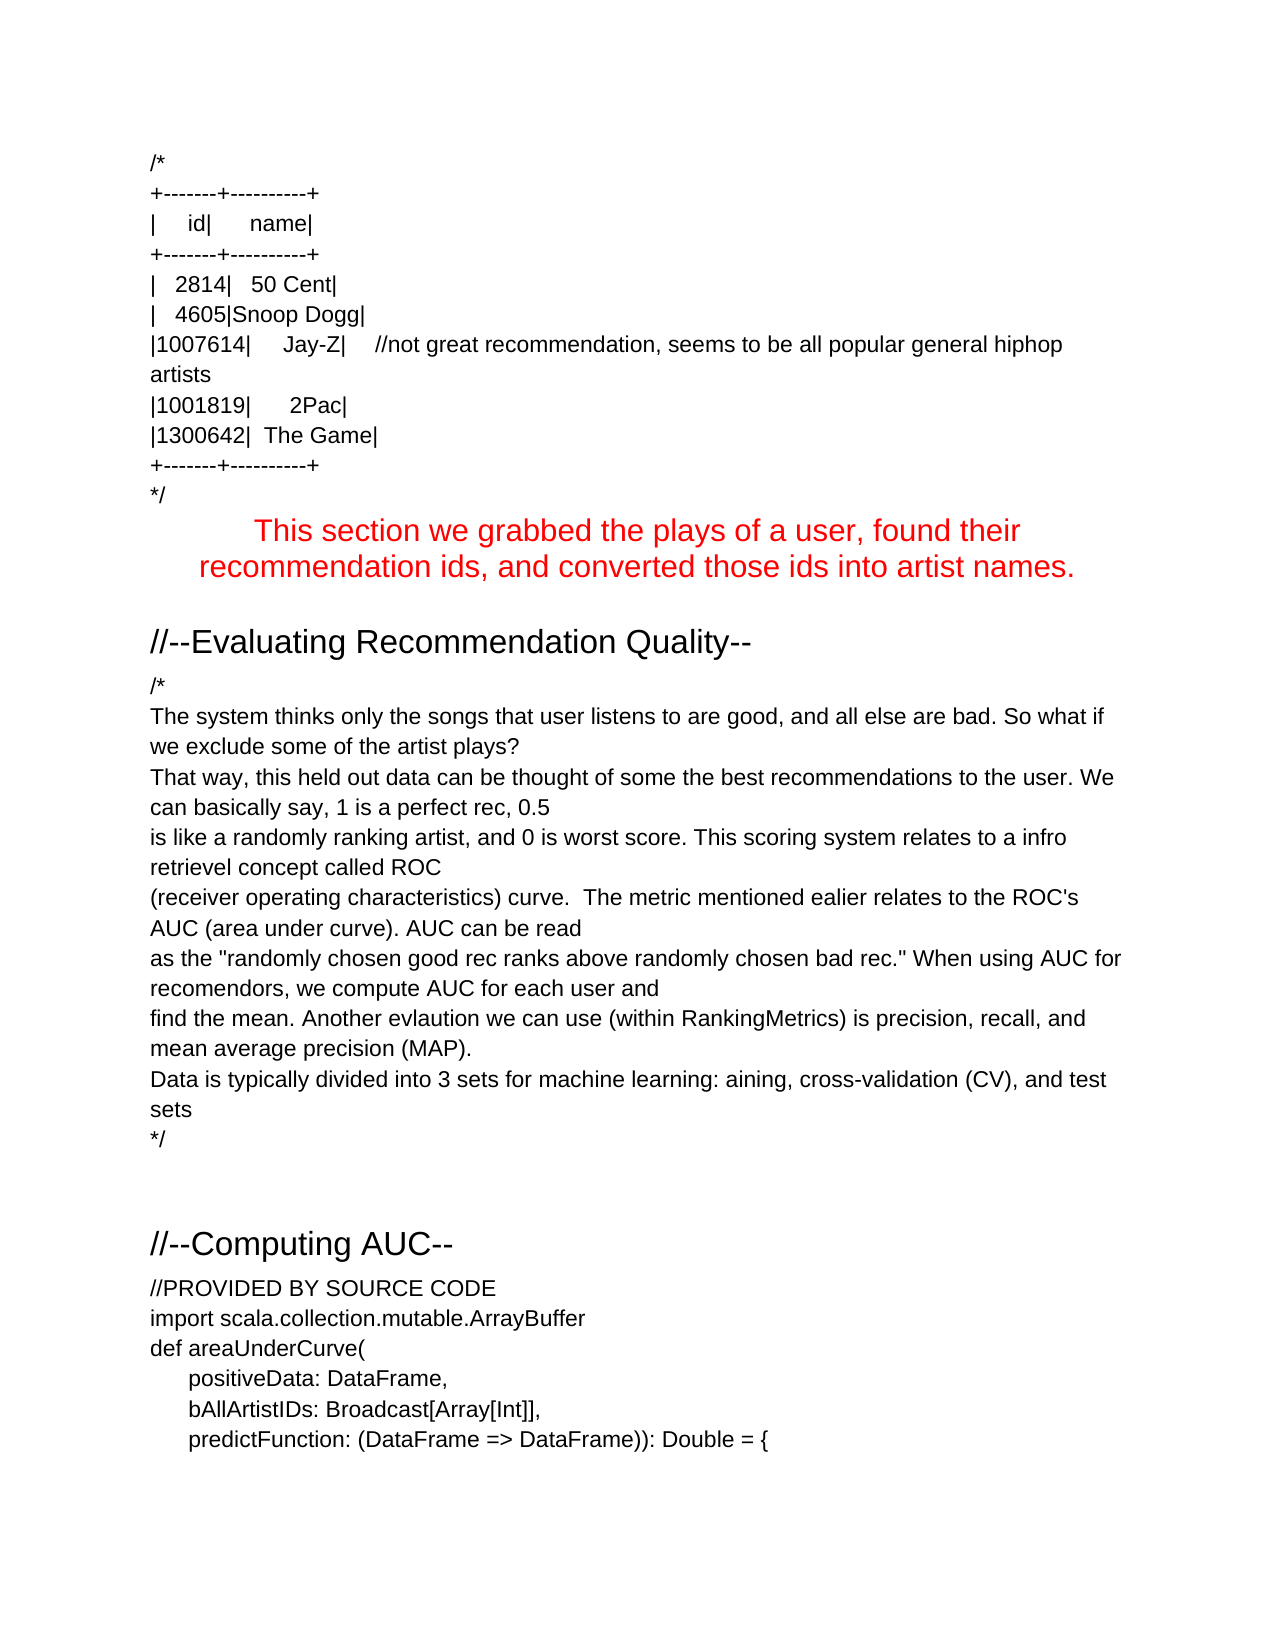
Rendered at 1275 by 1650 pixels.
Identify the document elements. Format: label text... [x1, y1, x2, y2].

text is like a randomly ranking artist, and 0 is worst score. This scoring system relates to a infro retrievel concept called ROC [150, 824, 1125, 880]
text predictFunction: (DataFrame => DataFrame)): Double = { [150, 1426, 1125, 1452]
subtitle //--Computing AUC-- [150, 1224, 1125, 1262]
subtitle This section we grabbed the plays of a user, found their recommendation ids, and converted those ids into artist names. [150, 512, 1125, 584]
text import scala.collection.mutable.ArrayBuffer [150, 1305, 1125, 1331]
text positiveData: DataFrame, [150, 1365, 1125, 1392]
text /* [150, 150, 1125, 176]
text The system thinks only the songs that user listens to are good, and all else are bad. So what if we exclude some of the artist plays? [150, 703, 1125, 759]
text | 4605|Snoop Dogg| [150, 301, 1125, 327]
text (receiver operating characteristics) curve. The metric mentioned ealier relates to the ROC's AUC (area under curve). AUC can be read [150, 884, 1125, 941]
text bAllArtistIDs: Broadcast[Array[Int]], [150, 1396, 1125, 1422]
text |1001819| 2Pac| [150, 392, 1125, 418]
text That way, this held out data can be thought of some the best recommendations to the user. We can basically say, 1 is a perfect rec, 0.5 [150, 763, 1125, 820]
text */ [150, 482, 1125, 509]
text def areaUnderCurve( [150, 1335, 1125, 1362]
text |1300642| The Game| [150, 422, 1125, 448]
text //PROVIDED BY SOURCE CODE [150, 1275, 1125, 1301]
text */ [150, 1126, 1125, 1152]
text |1007614| Jay-Z| //not great recommendation, seems to be all popular general hiphop artists [150, 331, 1125, 388]
text | id| name| [150, 210, 1125, 237]
text +-------+----------+ [150, 180, 1125, 207]
text +-------+----------+ [150, 452, 1125, 478]
text +-------+----------+ [150, 241, 1125, 267]
text as the "randomly chosen good rec ranks above randomly chosen bad rec." When using AUC for recomendors, we compute AUC for each user and [150, 945, 1125, 1001]
text Data is typically divided into 3 sets for machine learning: aining, cross-validation (CV), and test sets [150, 1066, 1125, 1122]
text find the mean. Another evlaution we can use (within RankingMetrics) is precision, recall, and mean average precision (MAP). [150, 1005, 1125, 1062]
text | 2814| 50 Cent| [150, 271, 1125, 297]
text /* [150, 673, 1125, 699]
subtitle //--Evaluating Recommendation Quality-- [150, 622, 1125, 660]
